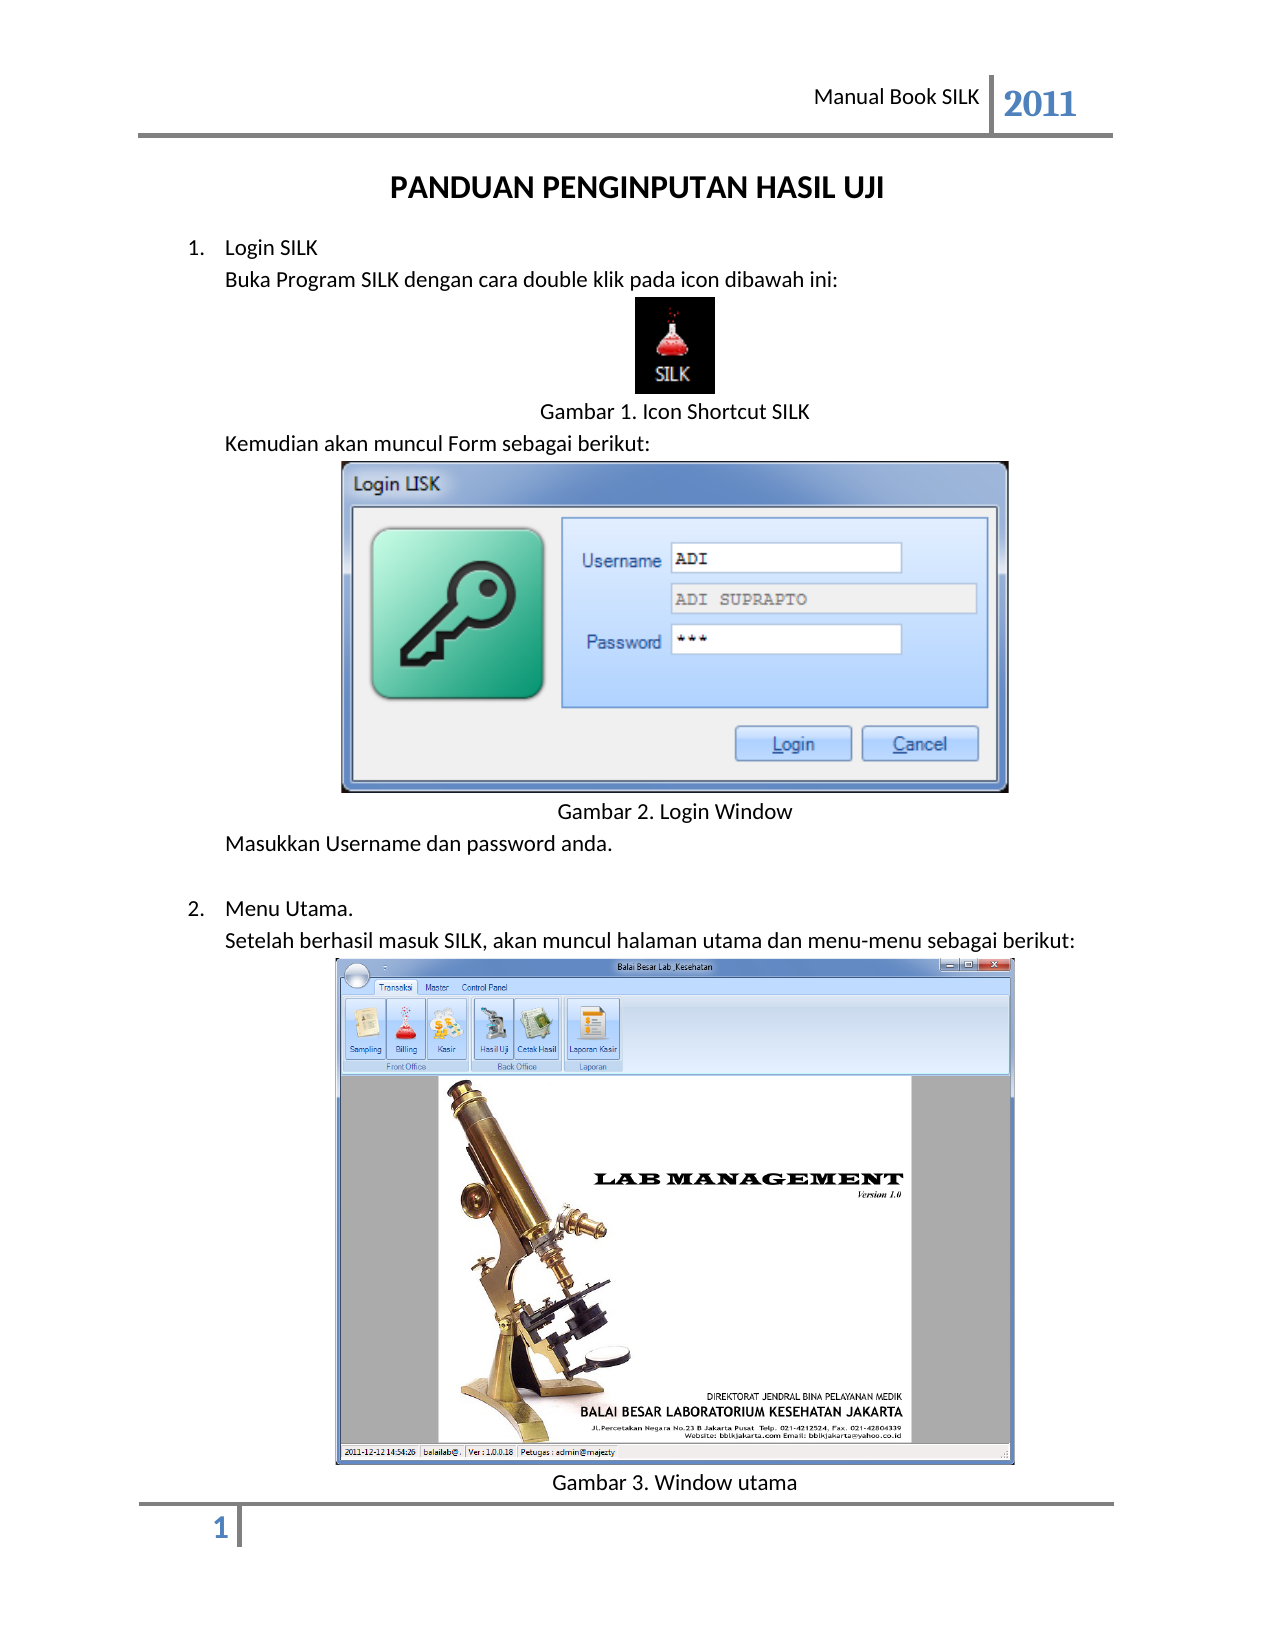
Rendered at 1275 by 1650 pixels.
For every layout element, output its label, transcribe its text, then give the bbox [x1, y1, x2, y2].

list Gambar 3. Window utama [225, 1468, 1125, 1496]
list Menu Utama. [187, 894, 1125, 922]
list Buka Program SILK dengan cara double klik pada icon dibawah ini: [225, 266, 1125, 294]
picture [335, 958, 1015, 1465]
list Masukkan Username dan password anda. [225, 829, 1125, 857]
picture [341, 461, 1009, 793]
list Login SILK [187, 233, 1125, 261]
list Gambar 1. Icon Shortcut SILK [225, 397, 1125, 425]
list Setelah berhasil masuk SILK, akan muncul halaman utama dan menu-menu sebagai berikut: [225, 926, 1125, 954]
picture [635, 297, 715, 394]
list Gambar 2. Login Window [225, 797, 1125, 825]
list Kemudian akan muncul Form sebagai berikut: [225, 429, 1125, 457]
text PANDUAN PENGINPUTAN HASIL UJI [150, 166, 1125, 207]
